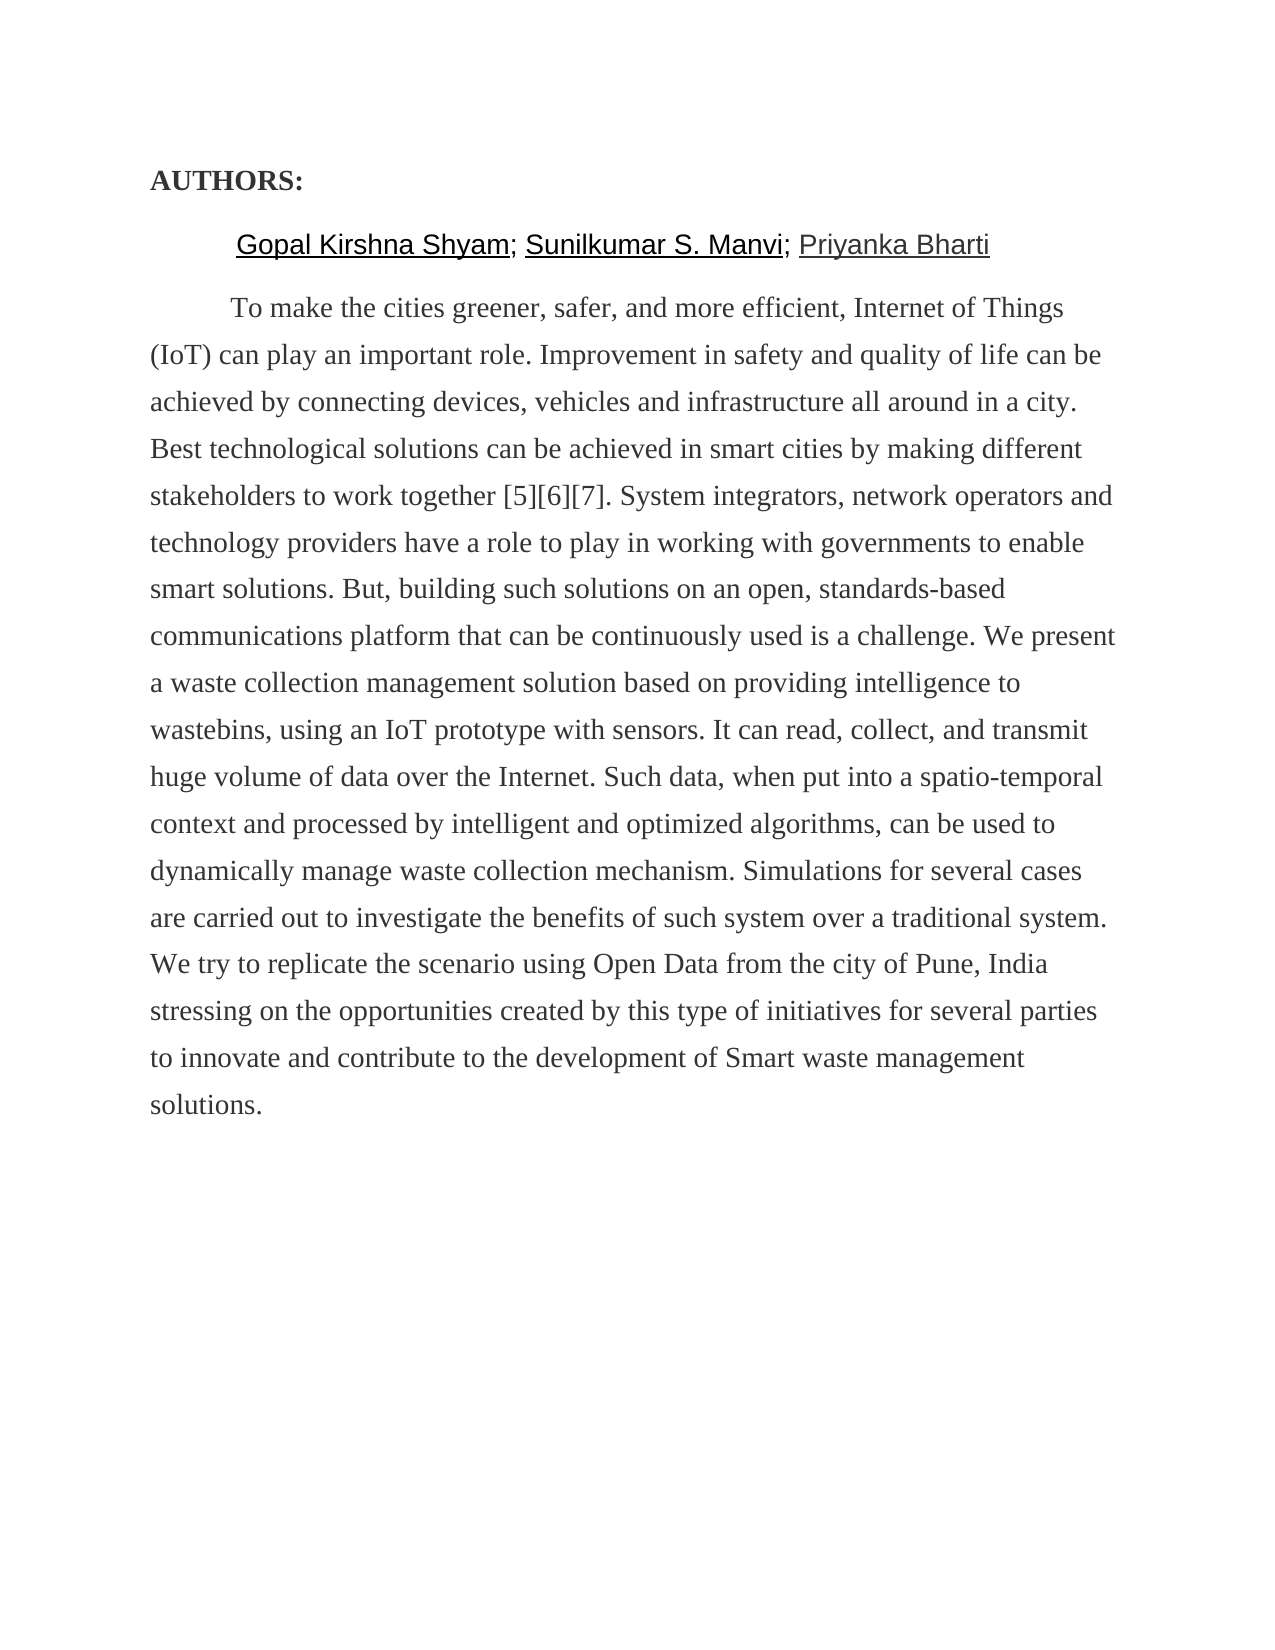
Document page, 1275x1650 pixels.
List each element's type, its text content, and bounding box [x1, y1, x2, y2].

text Gopal Kirshna Shyam; Sunilkumar S. Manvi; Priyanka Bharti [150, 213, 1125, 260]
text To make the cities greener, safer, and more efficient, Internet of Things (IoT) can play an important role. Improvement in safety and quality of life can be achieved by connecting devices, vehicles and infrastructure all around in a city. Best technological solutions can be achieved in smart cities by making different stakeholders to work together [5][6][7]. System integrators, network operators and technology providers have a role to play in working with governments to enable smart solutions. But, building such solutions on an open, standards-based communications platform that can be continuously used is a challenge. We present a waste collection management solution based on providing intelligence to wastebins, using an IoT prototype with sensors. It can read, collect, and transmit huge volume of data over the Internet. Such data, when put into a spatio-temporal context and processed by intelligent and optimized algorithms, can be used to dynamically manage waste collection mechanism. Simulations for several cases are carried out to investigate the benefits of such system over a traditional system. We try to replicate the scenario using Open Data from the city of Pune, India stressing on the opportunities created by this type of initiatives for several parties to innovate and contribute to the development of Smart waste management solutions. [150, 277, 1125, 1121]
text AUTHORS: [150, 150, 1125, 197]
